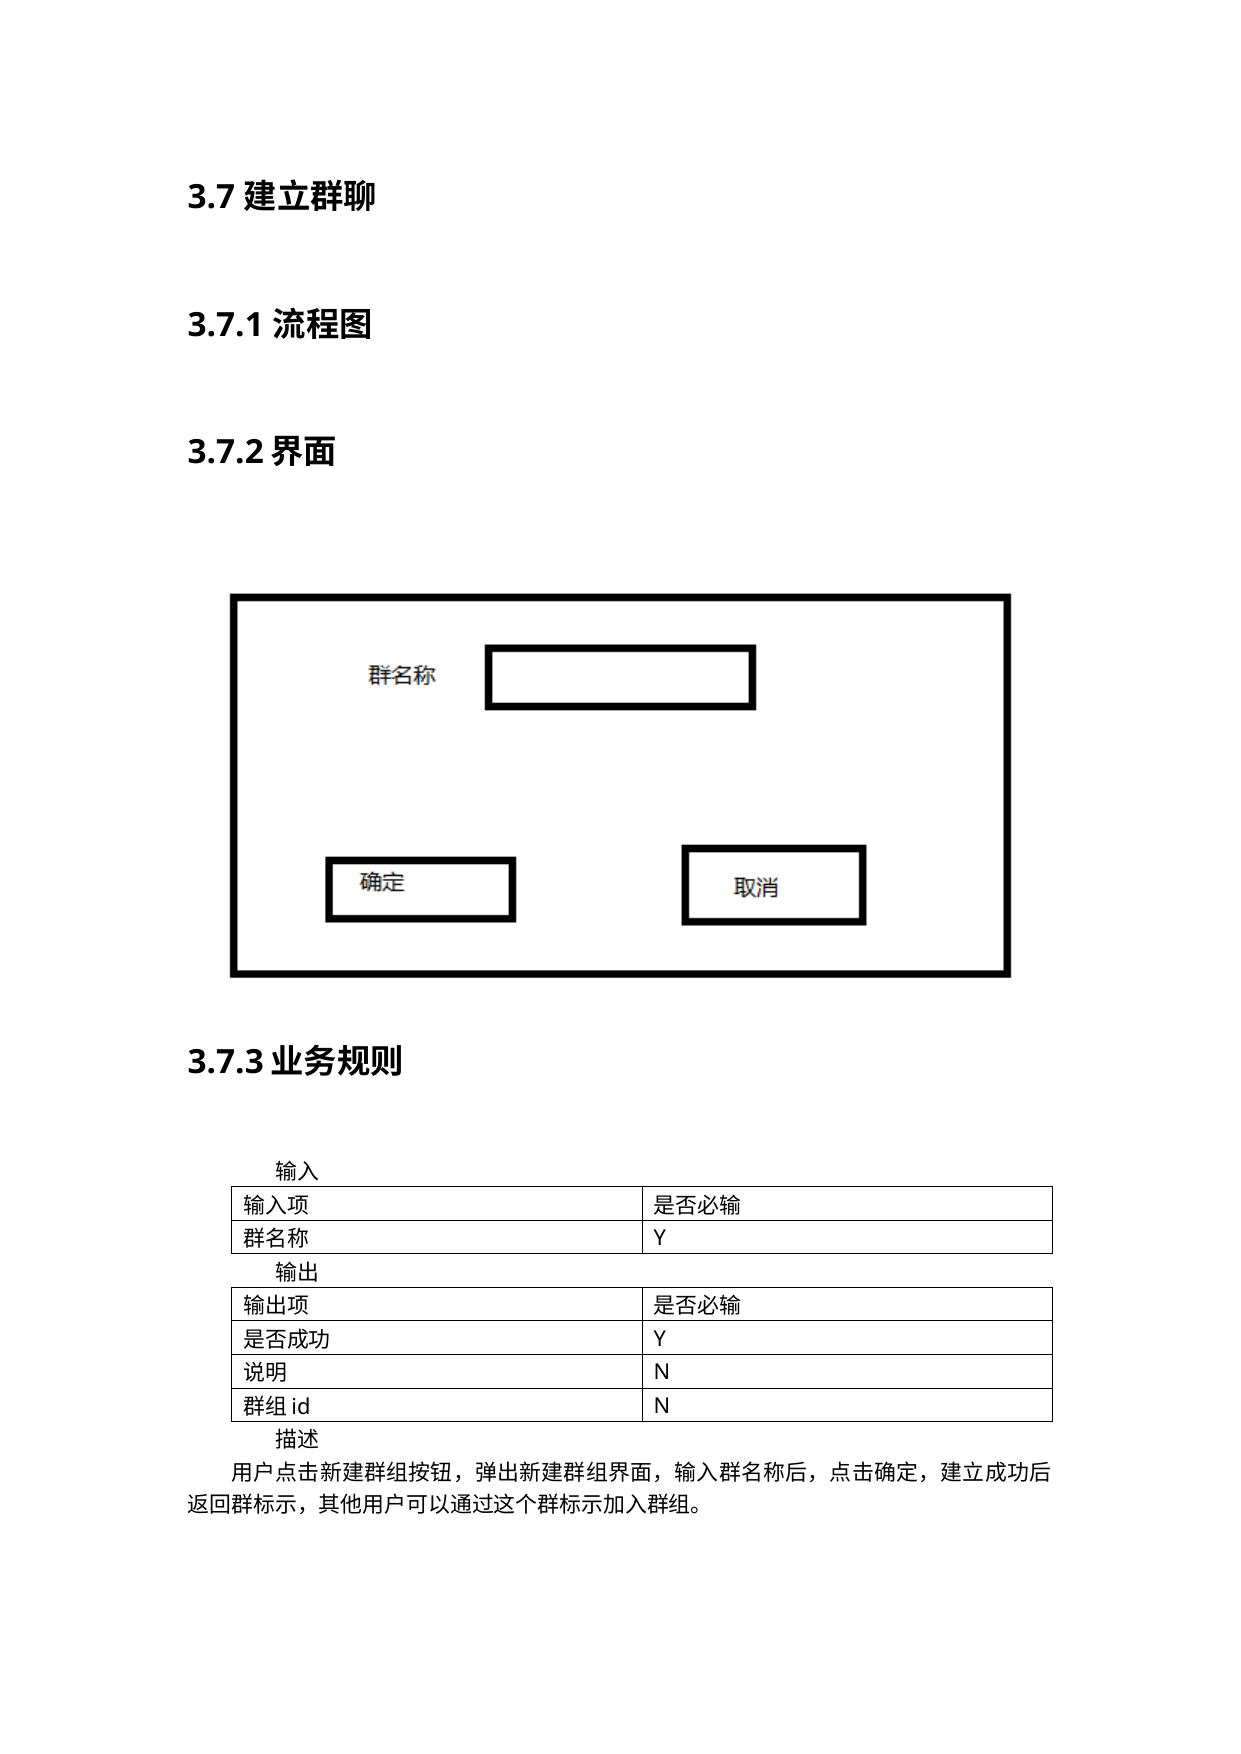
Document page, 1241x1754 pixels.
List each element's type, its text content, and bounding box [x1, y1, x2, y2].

subtitle 3.7.3业务规则 [187, 1026, 1053, 1091]
table_cell 群组id [232, 1389, 642, 1421]
table_header 是否必输 [643, 1288, 1052, 1320]
table_cell 说明 [232, 1355, 642, 1387]
table_header 是否必输 [643, 1187, 1052, 1220]
subtitle 3.7.2界面 [187, 417, 1053, 482]
subtitle 3.7 建立群聊 [187, 162, 1053, 227]
table_cell 群名称 [232, 1221, 642, 1253]
table_cell N [643, 1355, 1052, 1387]
text 用户点击新建群组按钮，弹出新建群组界面，输入群名称后，点击确定，建立成功后返回群标示，其他用户可以通过这个群标示加入群组。 [187, 1454, 1053, 1519]
table_header 输出项 [232, 1288, 642, 1320]
picture [187, 576, 1053, 993]
subtitle 3.7.1 流程图 [187, 289, 1053, 354]
text 输入 [231, 1154, 1053, 1186]
table_cell 是否成功 [232, 1321, 642, 1354]
table_cell N [643, 1389, 1052, 1421]
table_cell Y [643, 1221, 1052, 1253]
table_cell Y [643, 1321, 1052, 1354]
text 输出 [231, 1254, 1053, 1287]
text 描述 [187, 1422, 1053, 1454]
table_header 输入项 [232, 1187, 642, 1220]
